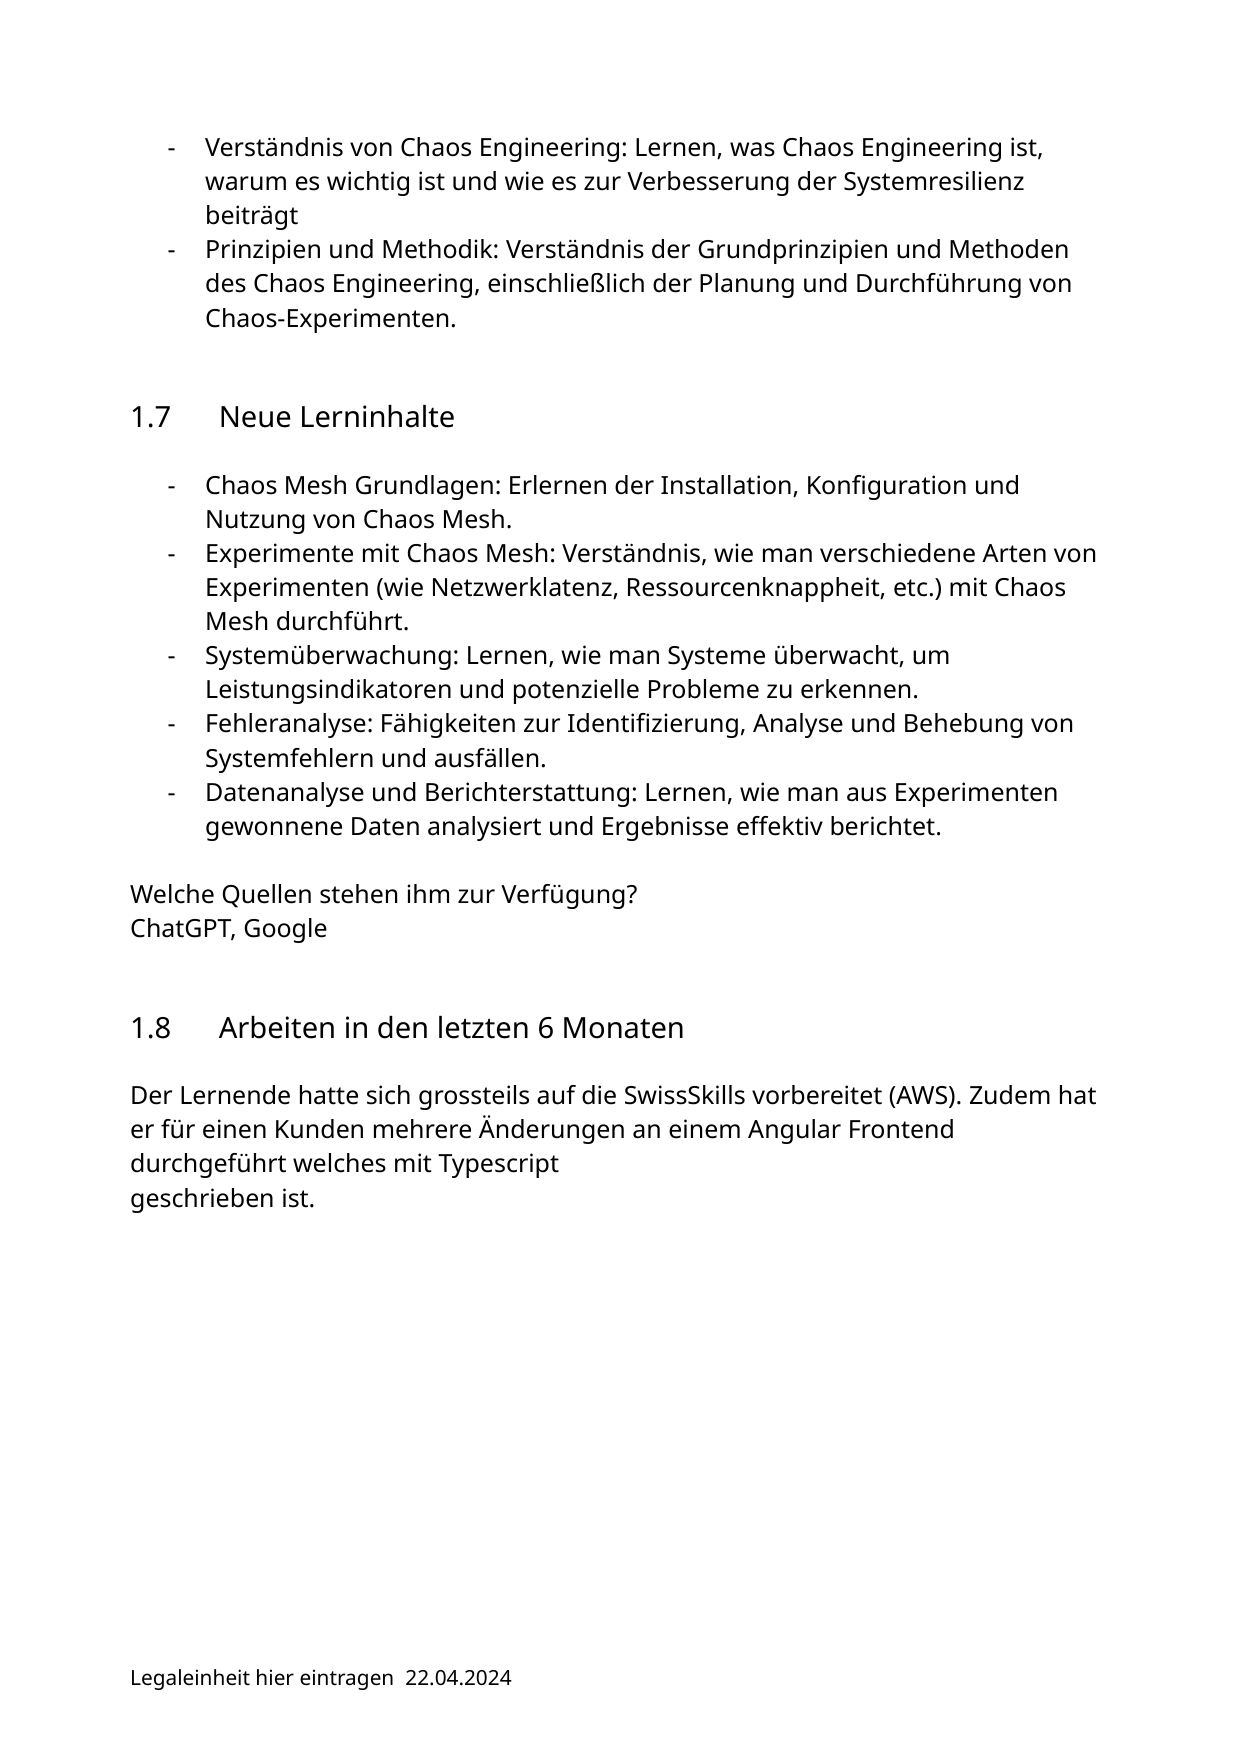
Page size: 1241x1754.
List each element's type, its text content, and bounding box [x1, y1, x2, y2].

subtitle Neue Lerninhalte [130, 397, 1110, 436]
list Datenanalyse und Berichterstattung: Lernen, wie man aus Experimenten gewonnene Daten analysiert und Ergebnisse effektiv berichtet. [167, 774, 1110, 842]
text Welche Quellen stehen ihm zur Verfügung? [130, 876, 1110, 911]
list Fehleranalyse: Fähigkeiten zur Identifizierung, Analyse und Behebung von Systemfehlern und ausfällen. [167, 706, 1110, 774]
list Chaos Mesh Grundlagen: Erlernen der Installation, Konfiguration und Nutzung von Chaos Mesh. [167, 468, 1110, 536]
list Experimente mit Chaos Mesh: Verständnis, wie man verschiedene Arten von Experimenten (wie Netzwerklatenz, Ressourcenknappheit, etc.) mit Chaos Mesh durchführt. [167, 536, 1110, 638]
list Prinzipien und Methodik: Verständnis der Grundprinzipien und Methoden des Chaos Engineering, einschließlich der Planung und Durchführung von Chaos-Experimenten. [167, 232, 1110, 334]
text geschrieben ist. [130, 1180, 1110, 1214]
subtitle Arbeiten in den letzten 6 Monaten [130, 1007, 1110, 1047]
text Der Lernende hatte sich grossteils auf die SwissSkills vorbereitet (AWS). Zudem hat er für einen Kunden mehrere Änderungen an einem Angular Frontend durchgeführt welches mit Typescript [130, 1078, 1110, 1180]
list Verständnis von Chaos Engineering: Lernen, was Chaos Engineering ist, warum es wichtig ist und wie es zur Verbesserung der Systemresilienz beiträgt [167, 130, 1110, 232]
list Systemüberwachung: Lernen, wie man Systeme überwacht, um Leistungsindikatoren und potenzielle Probleme zu erkennen. [167, 638, 1110, 706]
text ChatGPT, Google [130, 911, 1110, 944]
